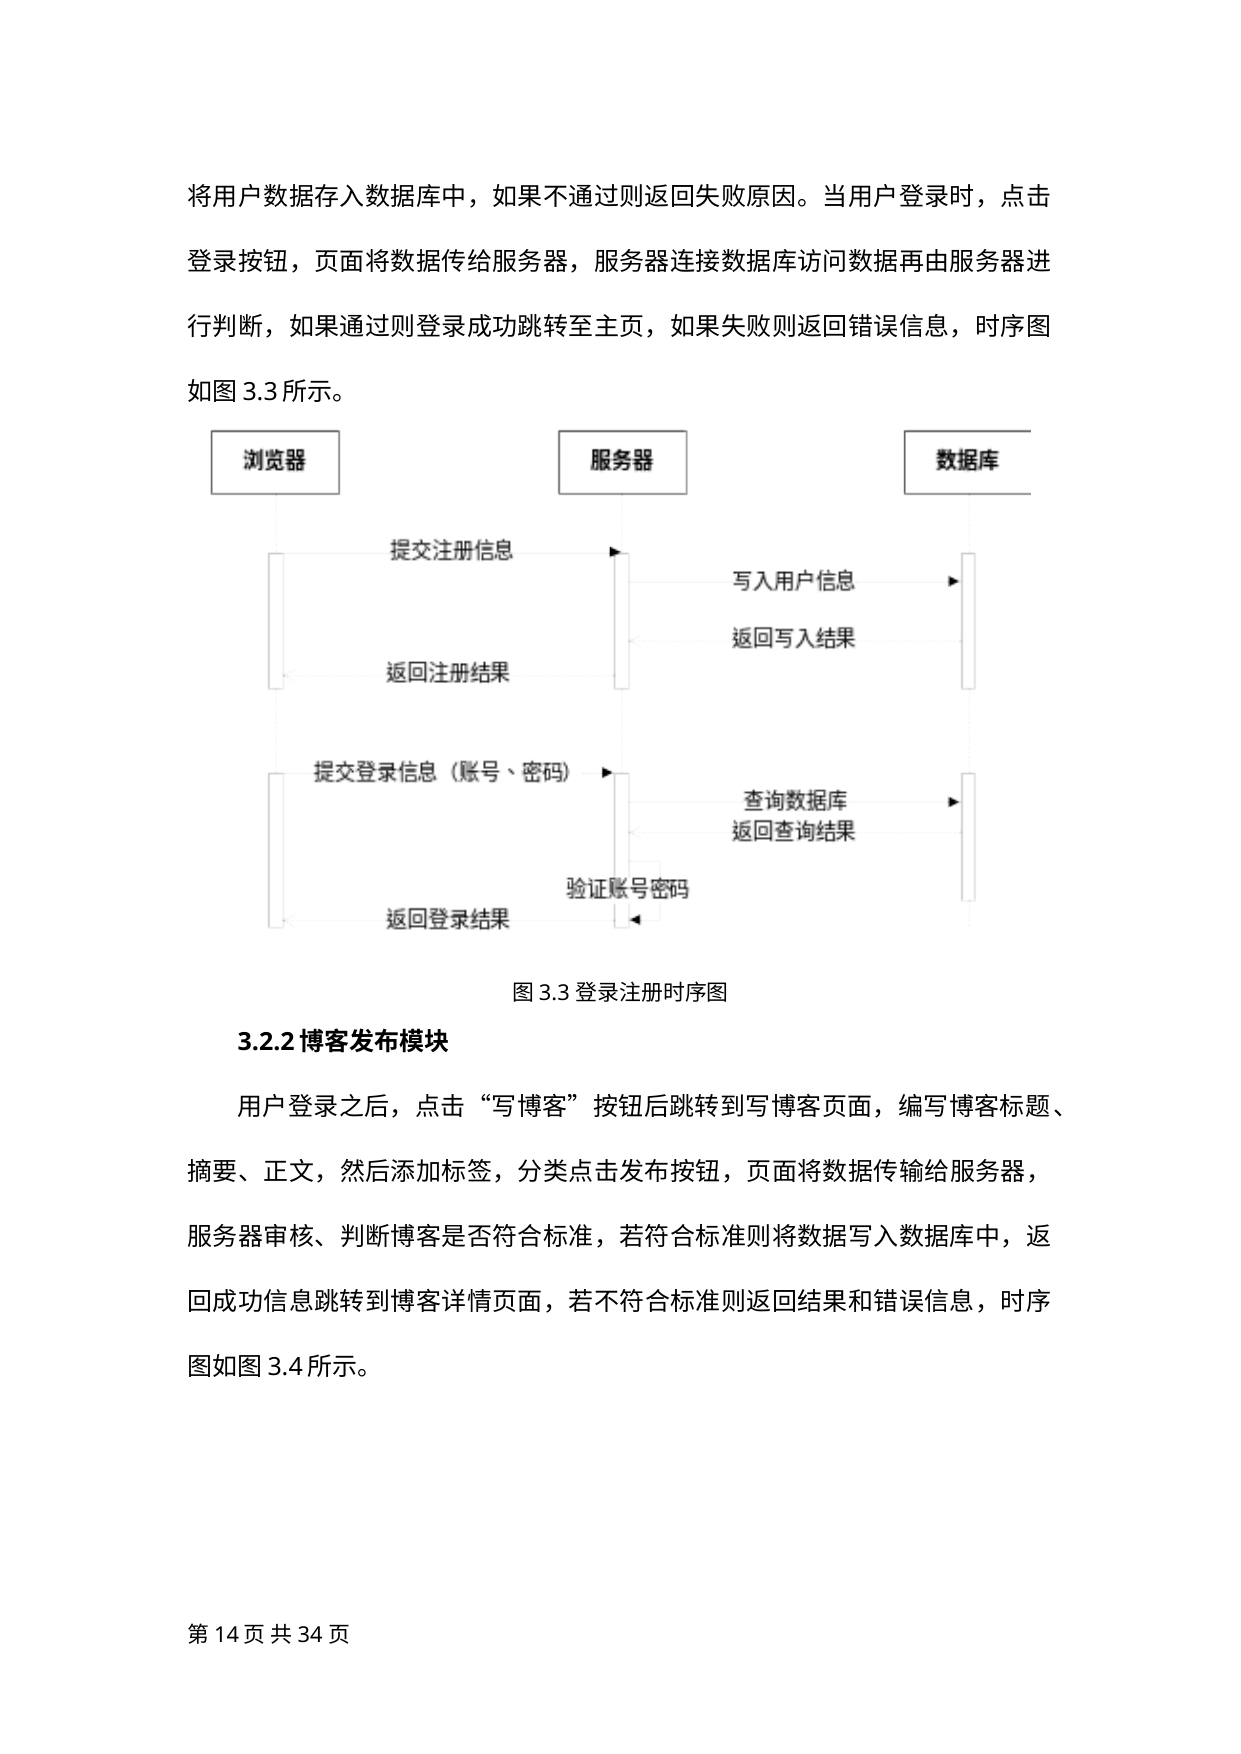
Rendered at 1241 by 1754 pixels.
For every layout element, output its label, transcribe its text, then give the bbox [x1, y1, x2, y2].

text 用户登录之后，点击“写博客”按钮后跳转到写博客页面，编写博客标题、摘要、正文，然后添加标签，分类点击发布按钮，页面将数据传输给服务器，服务器审核、判断博客是否符合标准，若符合标准则将数据写入数据库中，返回成功信息跳转到博客详情页面，若不符合标准则返回结果和错误信息，时序图如图3.4所示。 [187, 1072, 1053, 1397]
text 图 3.3 登录注册时序图 [187, 974, 1053, 1007]
subtitle 3.2.2博客发布模块 [187, 1007, 1053, 1072]
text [187, 162, 1053, 422]
